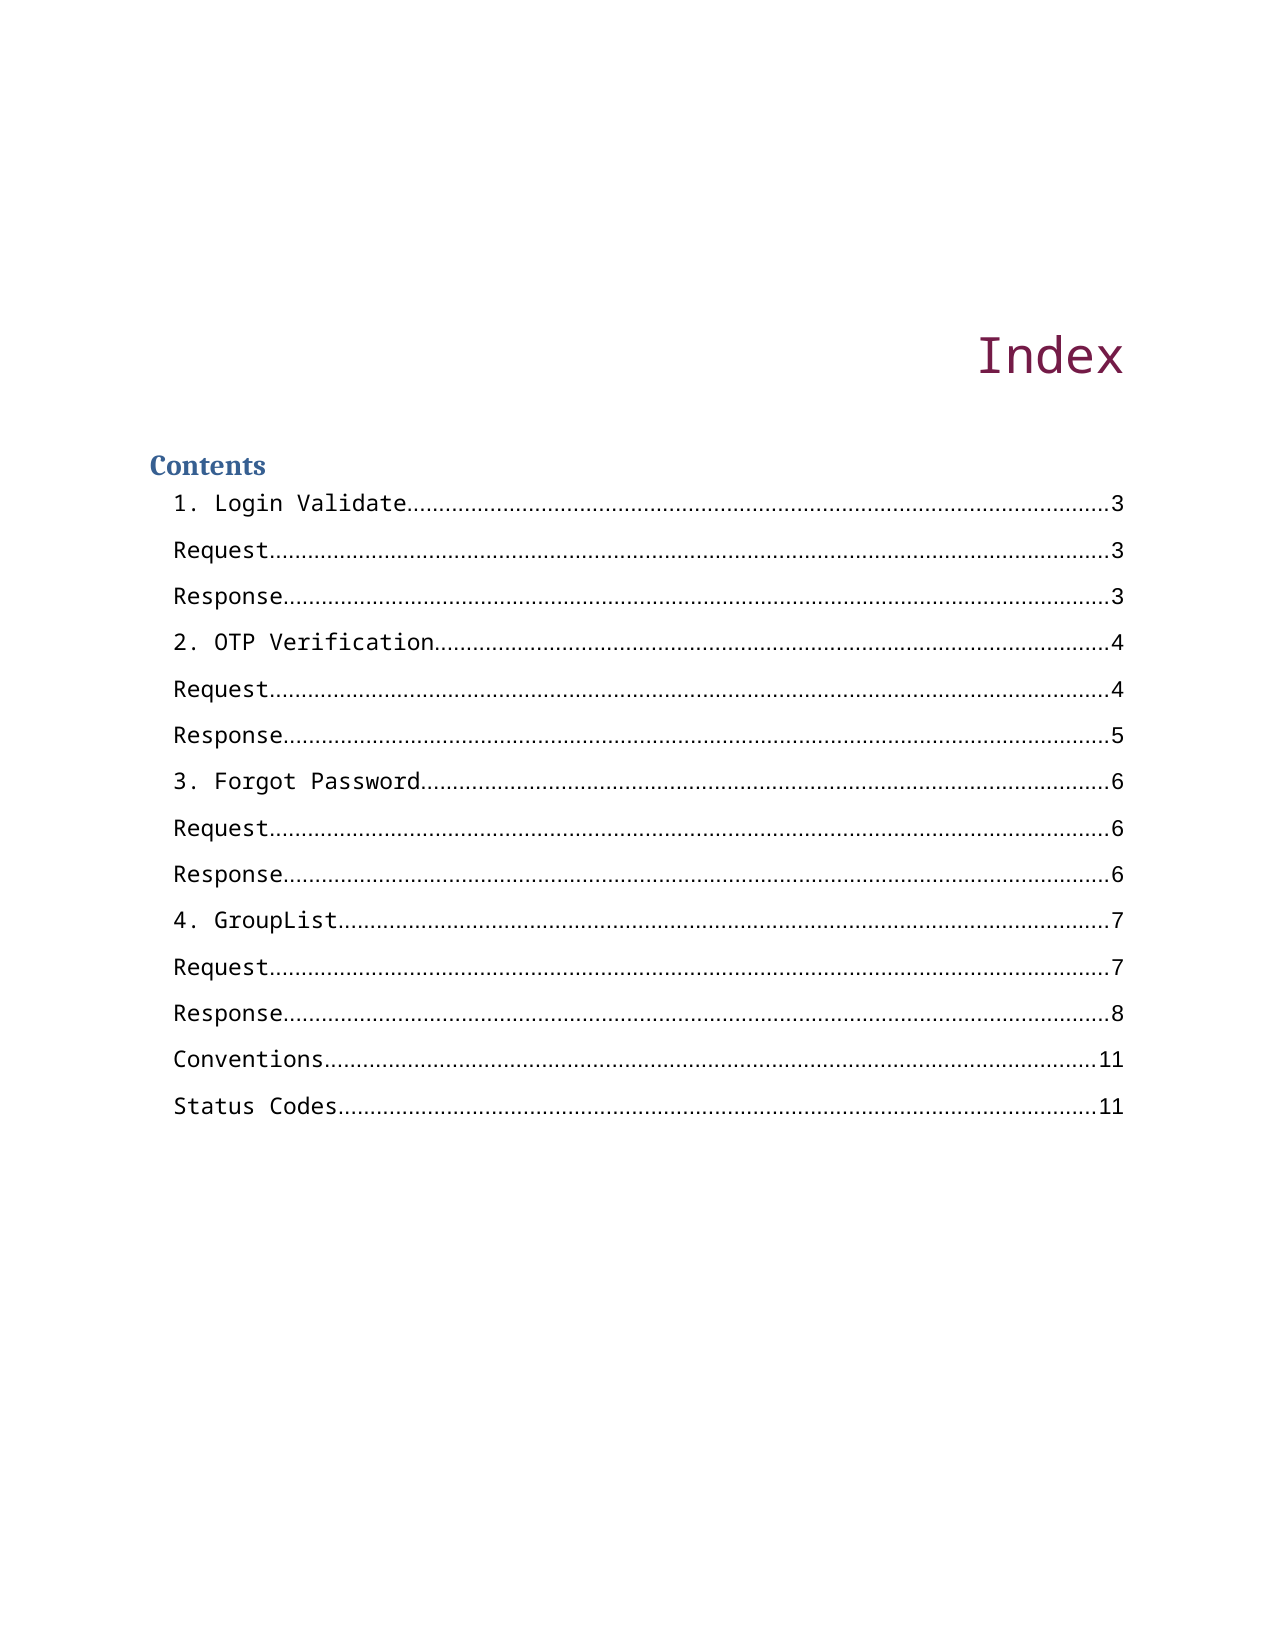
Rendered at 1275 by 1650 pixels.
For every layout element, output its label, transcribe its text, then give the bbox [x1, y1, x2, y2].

subtitle Index [150, 320, 1125, 388]
